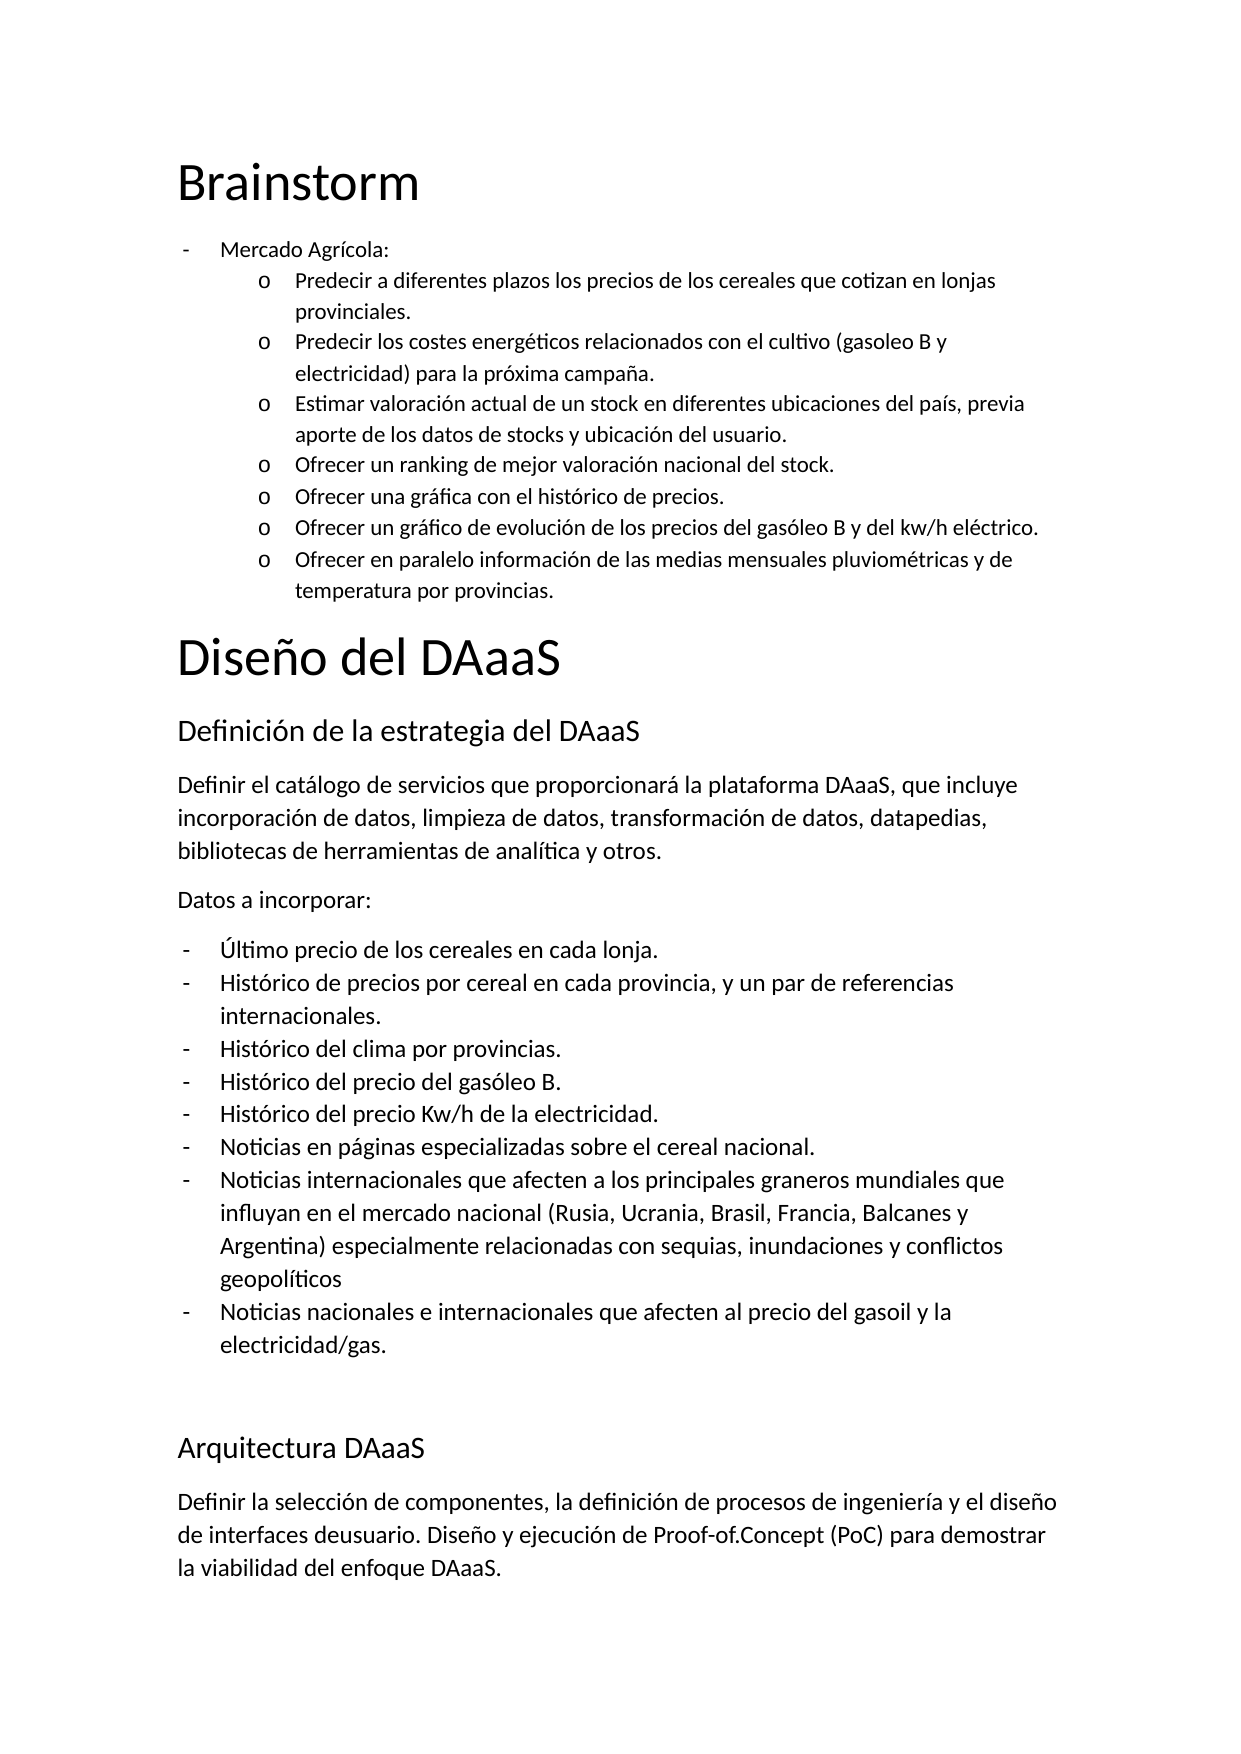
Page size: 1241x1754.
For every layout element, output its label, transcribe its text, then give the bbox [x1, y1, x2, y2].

list Histórico del precio Kw/h de la electricidad. [182, 1098, 1063, 1129]
list Último precio de los cereales en cada lonja. [182, 934, 1063, 964]
list Predecir a diferentes plazos los precios de los cereales que cotizan en lonjas provinciales. [257, 266, 1063, 325]
list Ofrecer una gráfica con el histórico de precios. [257, 482, 1063, 511]
text Definir el catálogo de servicios que proporcionará la plataforma DAaaS, que incluye incorporación de datos, limpieza de datos, transformación de datos, datapedias, bibliotecas de herramientas de analítica y otros. [177, 769, 1063, 865]
list Ofrecer un ranking de mejor valoración nacional del stock. [257, 451, 1063, 480]
list Noticias en páginas especializadas sobre el cereal nacional. [182, 1131, 1063, 1162]
text Definir la selección de componentes, la definición de procesos de ingeniería y el diseño de interfaces deusuario. Diseño y ejecución de Proof-of.Concept (PoC) para demostrar la viabilidad del enfoque DAaaS. [177, 1486, 1063, 1582]
text Datos a incorporar: [177, 884, 1063, 915]
list Histórico del precio del gasóleo B. [182, 1066, 1063, 1096]
text Definición de la estrategia del DAaaS [177, 711, 1063, 749]
list Ofrecer en paralelo información de las medias mensuales pluviométricas y de temperatura por provincias. [257, 545, 1063, 604]
list Noticias internacionales que afecten a los principales graneros mundiales que influyan en el mercado nacional (Rusia, Ucrania, Brasil, Francia, Balcanes y Argentina) especialmente relacionadas con sequias, inundaciones y conflictos geopolíticos [182, 1164, 1063, 1294]
text Diseño del DAaaS [177, 623, 1063, 689]
text Brainstorm [177, 148, 1063, 214]
list Histórico de precios por cereal en cada provincia, y un par de referencias internacionales. [182, 967, 1063, 1030]
text Arquitectura DAaaS [177, 1428, 1063, 1466]
list Mercado Agrícola: [182, 236, 1063, 264]
list Ofrecer un gráfico de evolución de los precios del gasóleo B y del kw/h eléctrico. [257, 513, 1063, 543]
list Histórico del clima por provincias. [182, 1033, 1063, 1063]
list Noticias nacionales e internacionales que afecten al precio del gasoil y la electricidad/gas. [182, 1296, 1063, 1359]
list Predecir los costes energéticos relacionados con el cultivo (gasoleo B y electricidad) para la próxima campaña. [257, 327, 1063, 387]
list Estimar valoración actual de un stock en diferentes ubicaciones del país, previa aporte de los datos de stocks y ubicación del usuario. [257, 389, 1063, 448]
